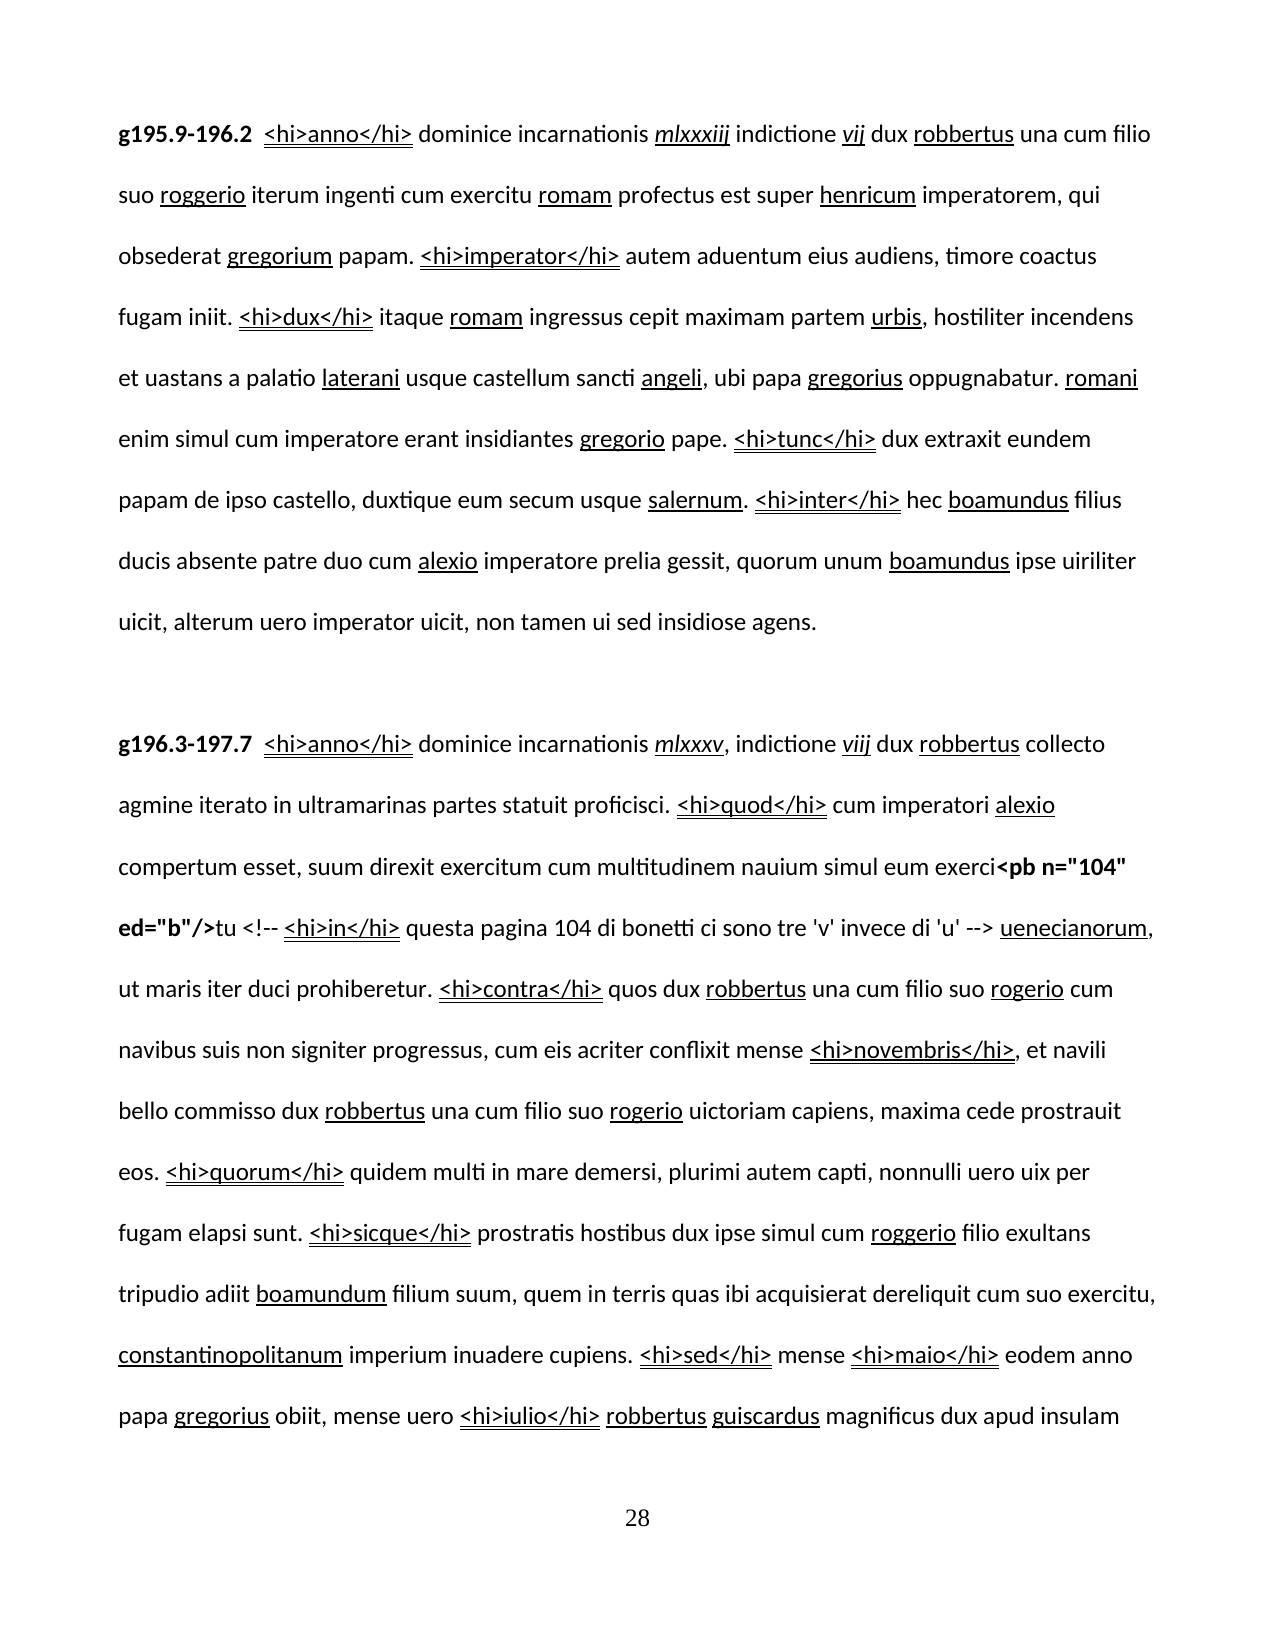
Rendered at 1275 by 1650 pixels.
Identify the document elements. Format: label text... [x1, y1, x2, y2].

text g195.9-196.2 <hi>anno</hi> dominice incarnationis mlxxxiij indictione vij dux robbertus una cum filio suo roggerio iterum ingenti cum exercitu romam profectus est super henricum imperatorem, qui obsederat gregorium papam. <hi>imperator</hi> autem aduentum eius audiens, timore coactus fugam iniit. <hi>dux</hi> itaque romam ingressus cepit maximam partem urbis, hostiliter incendens et uastans a palatio laterani usque castellum sancti angeli, ubi papa gregorius oppugnabatur. romani enim simul cum imperatore erant insidiantes gregorio pape. <hi>tunc</hi> dux extraxit eundem papam de ipso castello, duxtique eum secum usque salernum. <hi>inter</hi> hec boamundus filius ducis absente patre duo cum alexio imperatore prelia gessit, quorum unum boamundus ipse uiriliter uicit, alterum uero imperator uicit, non tamen ui sed insidiose agens. [118, 118, 1157, 637]
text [118, 728, 1157, 1431]
